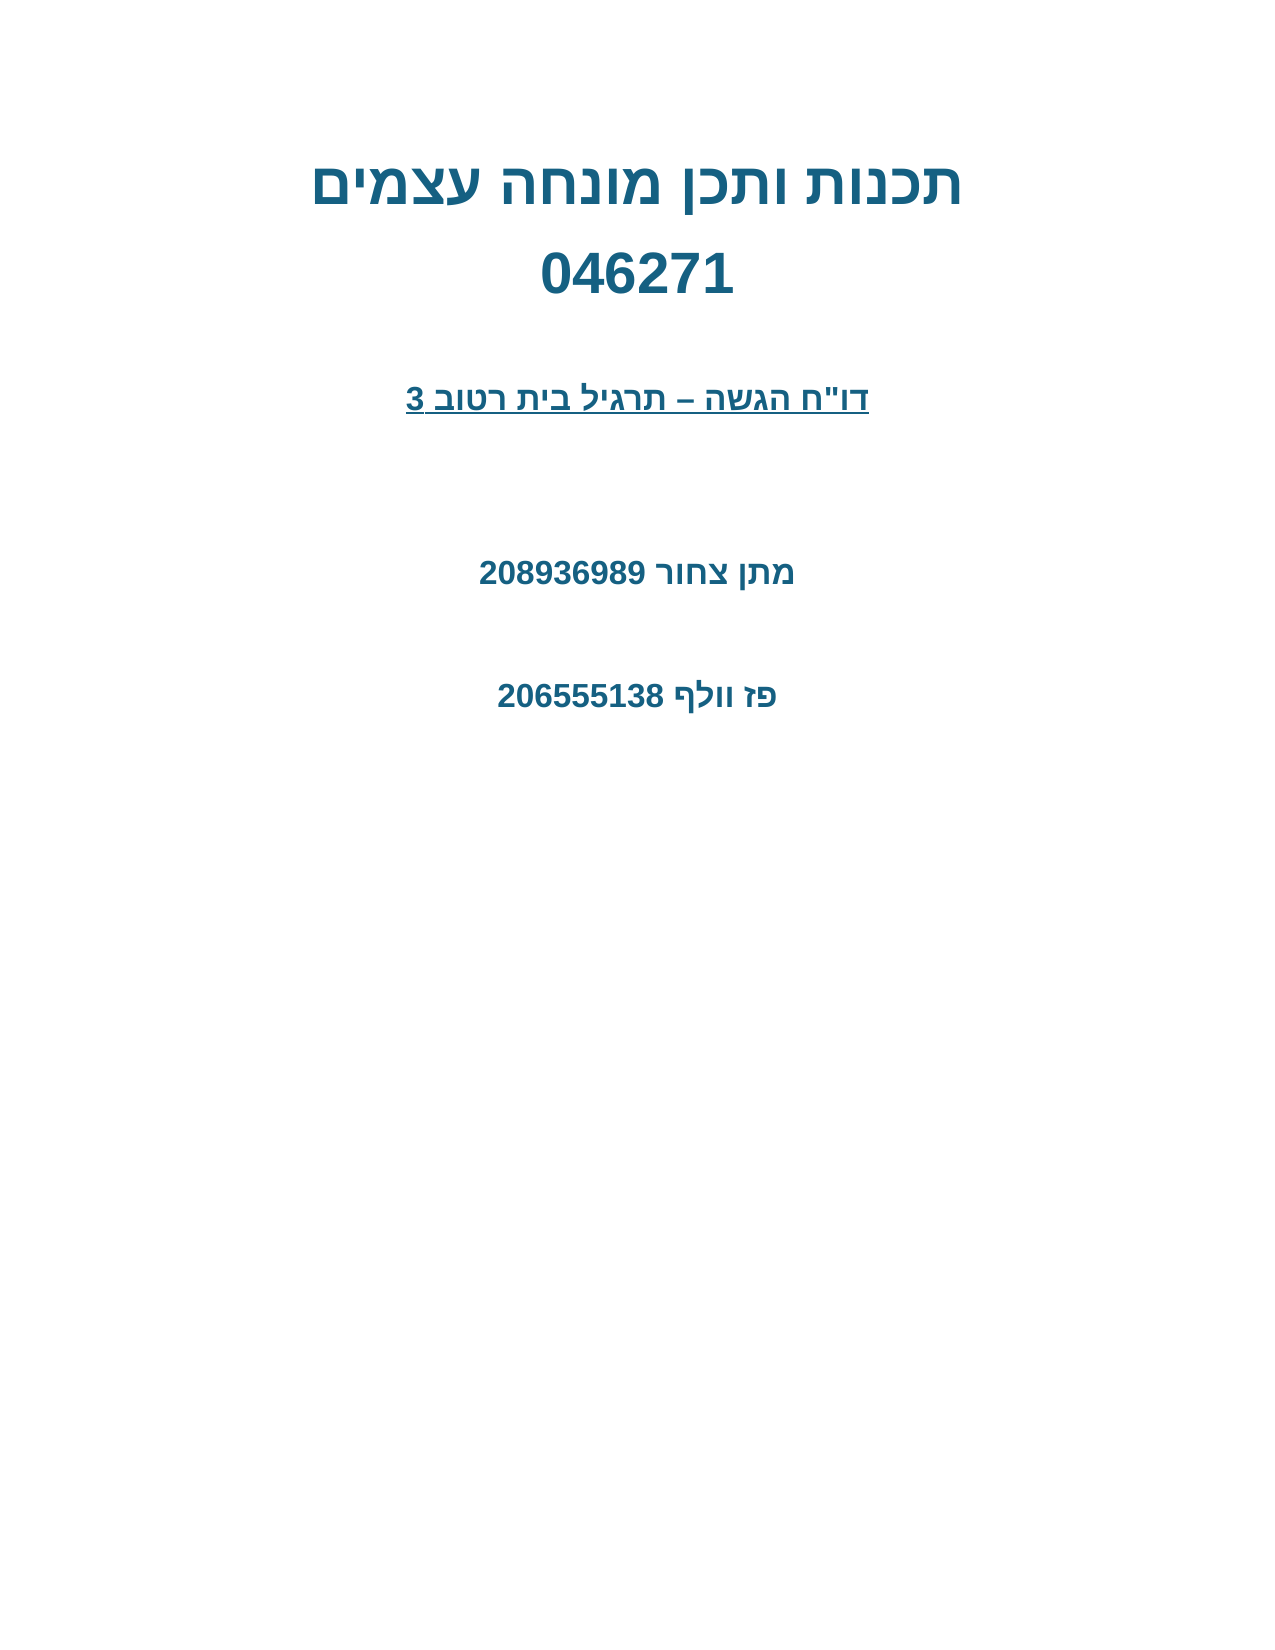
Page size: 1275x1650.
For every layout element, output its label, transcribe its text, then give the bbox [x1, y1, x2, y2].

text תכנות ותכן מונחה עצמים [150, 150, 1125, 217]
text מתן צחור 208936989 [150, 553, 1125, 591]
text דו"ח הגשה – תרגיל בית רטוב 3 [150, 378, 1125, 417]
text 046271 [150, 239, 1125, 306]
text פז וולף 206555138 [150, 676, 1125, 715]
